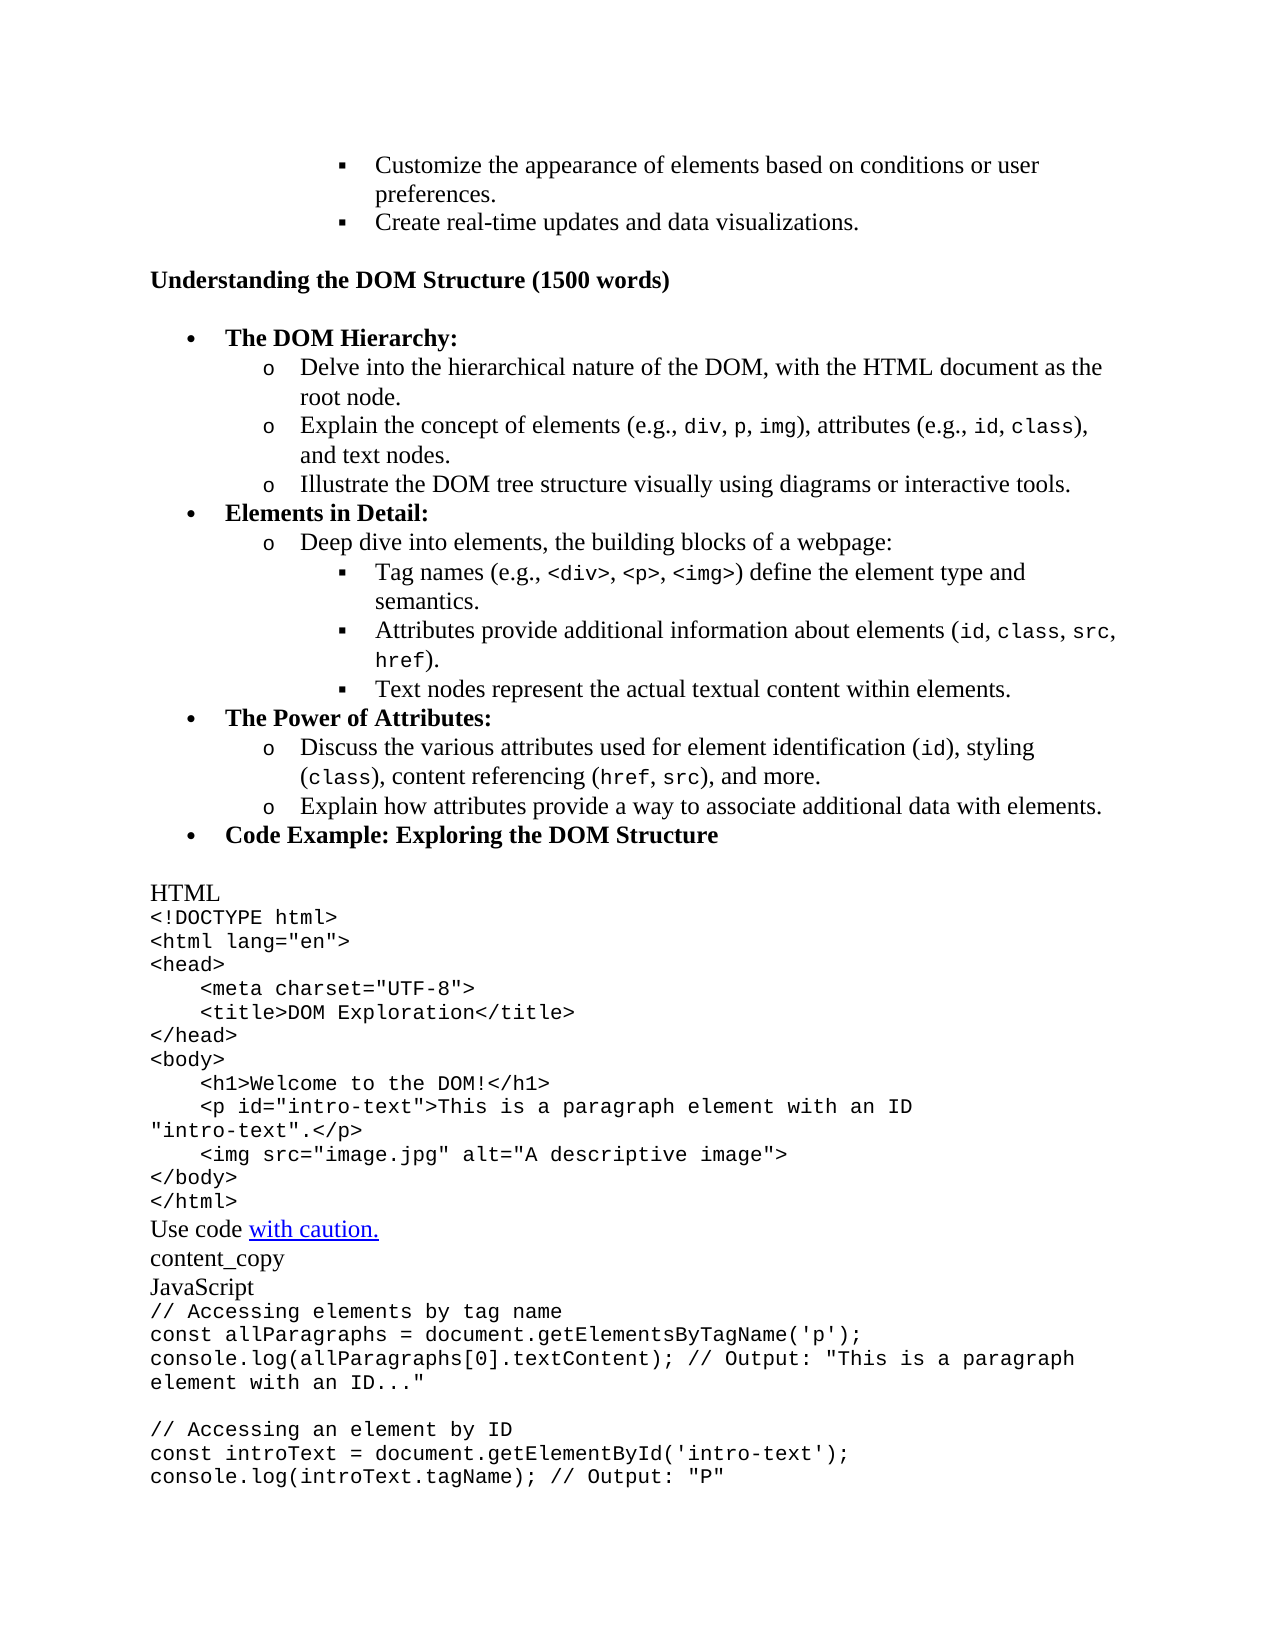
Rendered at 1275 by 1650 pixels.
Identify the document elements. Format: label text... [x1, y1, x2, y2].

text console.log(allParagraphs[0].textContent); // Output: "This is a paragraph element with an ID..." [150, 1348, 1125, 1395]
text // Accessing elements by tag name [150, 1301, 1125, 1324]
list Customize the appearance of elements based on conditions or user preferences. [337, 150, 1125, 207]
text Use code with caution. [150, 1214, 1125, 1243]
text </html> [150, 1191, 1125, 1214]
text </body> [150, 1167, 1125, 1191]
list Elements in Detail: [187, 498, 1125, 527]
list Deep dive into elements, the building blocks of a webpage: [262, 527, 1125, 557]
list Illustrate the DOM tree structure visually using diagrams or interactive tools. [262, 469, 1125, 498]
text // Accessing an element by ID [150, 1419, 1125, 1443]
text const allParagraphs = document.getElementsByTagName('p'); [150, 1324, 1125, 1348]
text <img src="image.jpg" alt="A descriptive image"> [150, 1143, 1125, 1167]
text <meta charset="UTF-8"> [150, 978, 1125, 1002]
text const introText = document.getElementById('intro-text'); [150, 1443, 1125, 1466]
text content_copy [150, 1243, 1125, 1272]
list Create real-time updates and data visualizations. [337, 207, 1125, 236]
list The Power of Attributes: [187, 703, 1125, 732]
text HTML [150, 878, 1125, 907]
text <!DOCTYPE html> [150, 907, 1125, 931]
text <p id="intro-text">This is a paragraph element with an ID "intro-text".</p> [150, 1096, 1125, 1143]
text <h1>Welcome to the DOM!</h1> [150, 1073, 1125, 1096]
list Explain the concept of elements (e.g., div, p, img), attributes (e.g., id, class), and text nodes. [262, 410, 1125, 469]
list Explain how attributes provide a way to associate additional data with elements. [262, 791, 1125, 820]
text <body> [150, 1049, 1125, 1073]
list Tag names (e.g., <div>, <p>, <img>) define the element type and semantics. [337, 557, 1125, 615]
list Discuss the various attributes used for element identification (id), styling (class), content referencing (href, src), and more. [262, 732, 1125, 791]
list Delve into the hierarchical nature of the DOM, with the HTML document as the root node. [262, 352, 1125, 410]
text </head> [150, 1025, 1125, 1049]
list Attributes provide additional information about elements (id, class, src, href). [337, 615, 1125, 674]
list Code Example: Exploring the DOM Structure [187, 820, 1125, 849]
text <title>DOM Exploration</title> [150, 1002, 1125, 1025]
text <html lang="en"> [150, 931, 1125, 954]
text JavaScript [150, 1272, 1125, 1301]
text <head> [150, 954, 1125, 978]
text console.log(introText.tagName); // Output: "P" [150, 1466, 1125, 1490]
list The DOM Hierarchy: [187, 323, 1125, 352]
text Understanding the DOM Structure (1500 words) [150, 265, 1125, 294]
list Text nodes represent the actual textual content within elements. [337, 674, 1125, 703]
